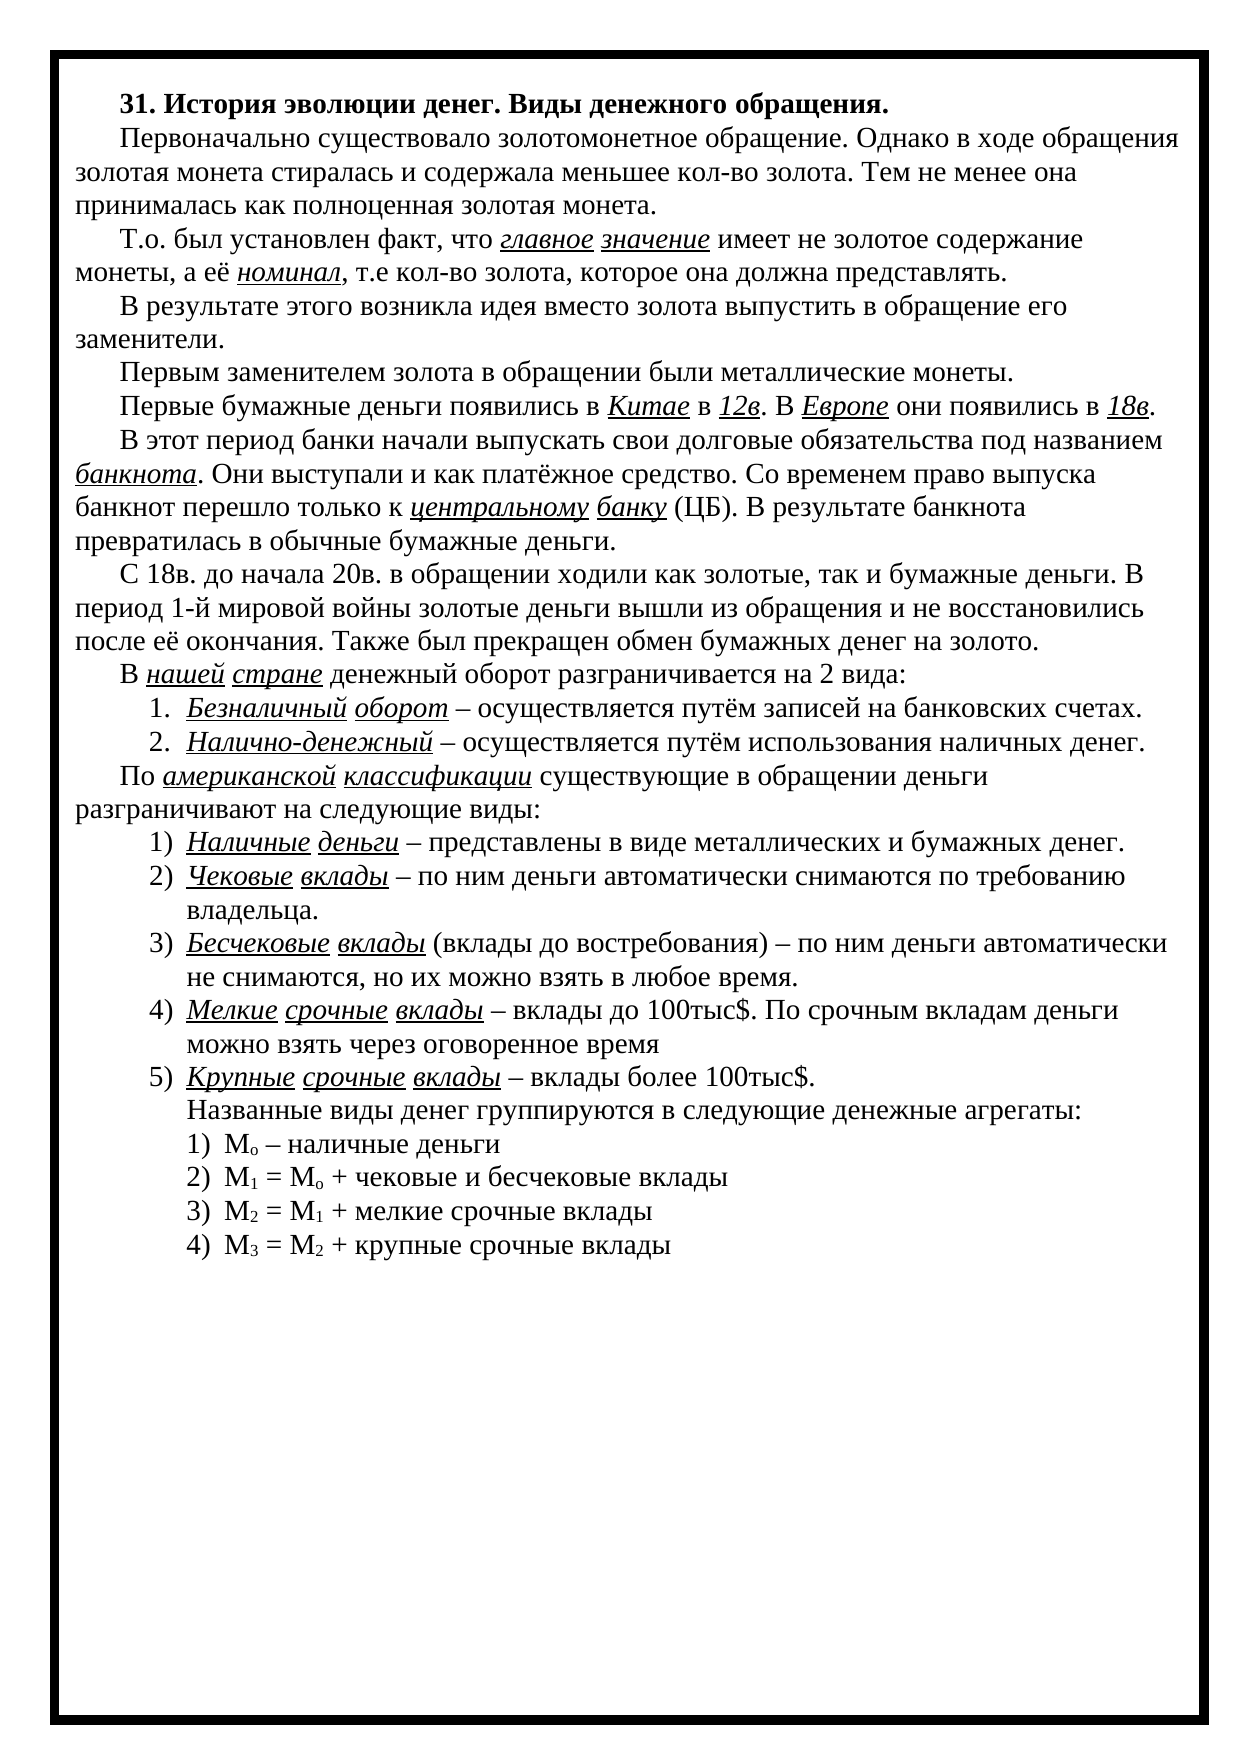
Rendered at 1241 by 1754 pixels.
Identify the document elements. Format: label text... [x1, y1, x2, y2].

text В этот период банки начали выпускать свои долговые обязательства под названием банкнота. Они выступали и как платёжное средство. Со временем право выпуска банкнот перешло только к центральному банку (ЦБ). В результате банкнота превратилась в обычные бумажные деньги. [75, 422, 1165, 556]
text В нашей стране денежный оборот разграничивается на 2 вида: [119, 657, 1199, 691]
subtitle История эволюции денег. Виды денежного обращения. [119, 87, 1199, 120]
text С 18в. до начала 20в. в обращении ходили как золотые, так и бумажные деньги. В период 1-й мировой войны золотые деньги вышли из обращения и не восстановились после её окончания. Также был прекращен обмен бумажных денег на золото. [75, 556, 1145, 657]
text В результате этого возникла идея вместо золота выпустить в обращение его заменители. [75, 288, 1069, 355]
list М1 = Мо + чековые и бесчековые вклады [186, 1160, 1199, 1193]
list Наличные деньги – представлены в виде металлических и бумажных денег. [149, 825, 1199, 858]
text Первоначально существовало золотомонетное обращение. Однако в ходе обращения золотая монета стиралась и содержала меньшее кол-во золота. Тем не менее она принималась как полноценная золотая монета. [75, 120, 1181, 221]
list Бесчековые вклады (вклады до востребования) – по ним деньги автоматически не снимаются, но их можно взять в любое время. [149, 925, 1168, 992]
list Чековые вклады – по ним деньги автоматически снимаются по требованию владельца. [149, 858, 1126, 925]
list Мелкие срочные вклады – вклады до 100тыс$. По срочным вкладам деньги можно взять через оговоренное время [149, 992, 1119, 1059]
list М3 = М2 + крупные срочные вклады [186, 1227, 1199, 1261]
list Безналичный оборот – осуществляется путём записей на банковских счетах. [149, 691, 1199, 724]
text Названные виды денег группируются в следующие денежные агрегаты: [186, 1093, 1199, 1126]
text Первым заменителем золота в обращении были металлические монеты. [119, 355, 1199, 389]
list Мо – наличные деньги [186, 1126, 1199, 1160]
text По американской классификации существующие в обращении деньги разграничивают на следующие виды: [75, 758, 989, 825]
text Т.о. был установлен факт, что главное значение имеет не золотое содержание монеты, а её номинал, т.е кол-во золота, которое она должна представлять. [75, 221, 1085, 288]
text Первые бумажные деньги появились в Китае в 12в. В Европе они появились в 18в. [119, 389, 1199, 422]
list М2 = М1 + мелкие срочные вклады [186, 1193, 1199, 1227]
list Налично-денежный – осуществляется путём использования наличных денег. [149, 724, 1199, 758]
list Крупные срочные вклады – вклады более 100тыс$. [149, 1059, 1199, 1093]
